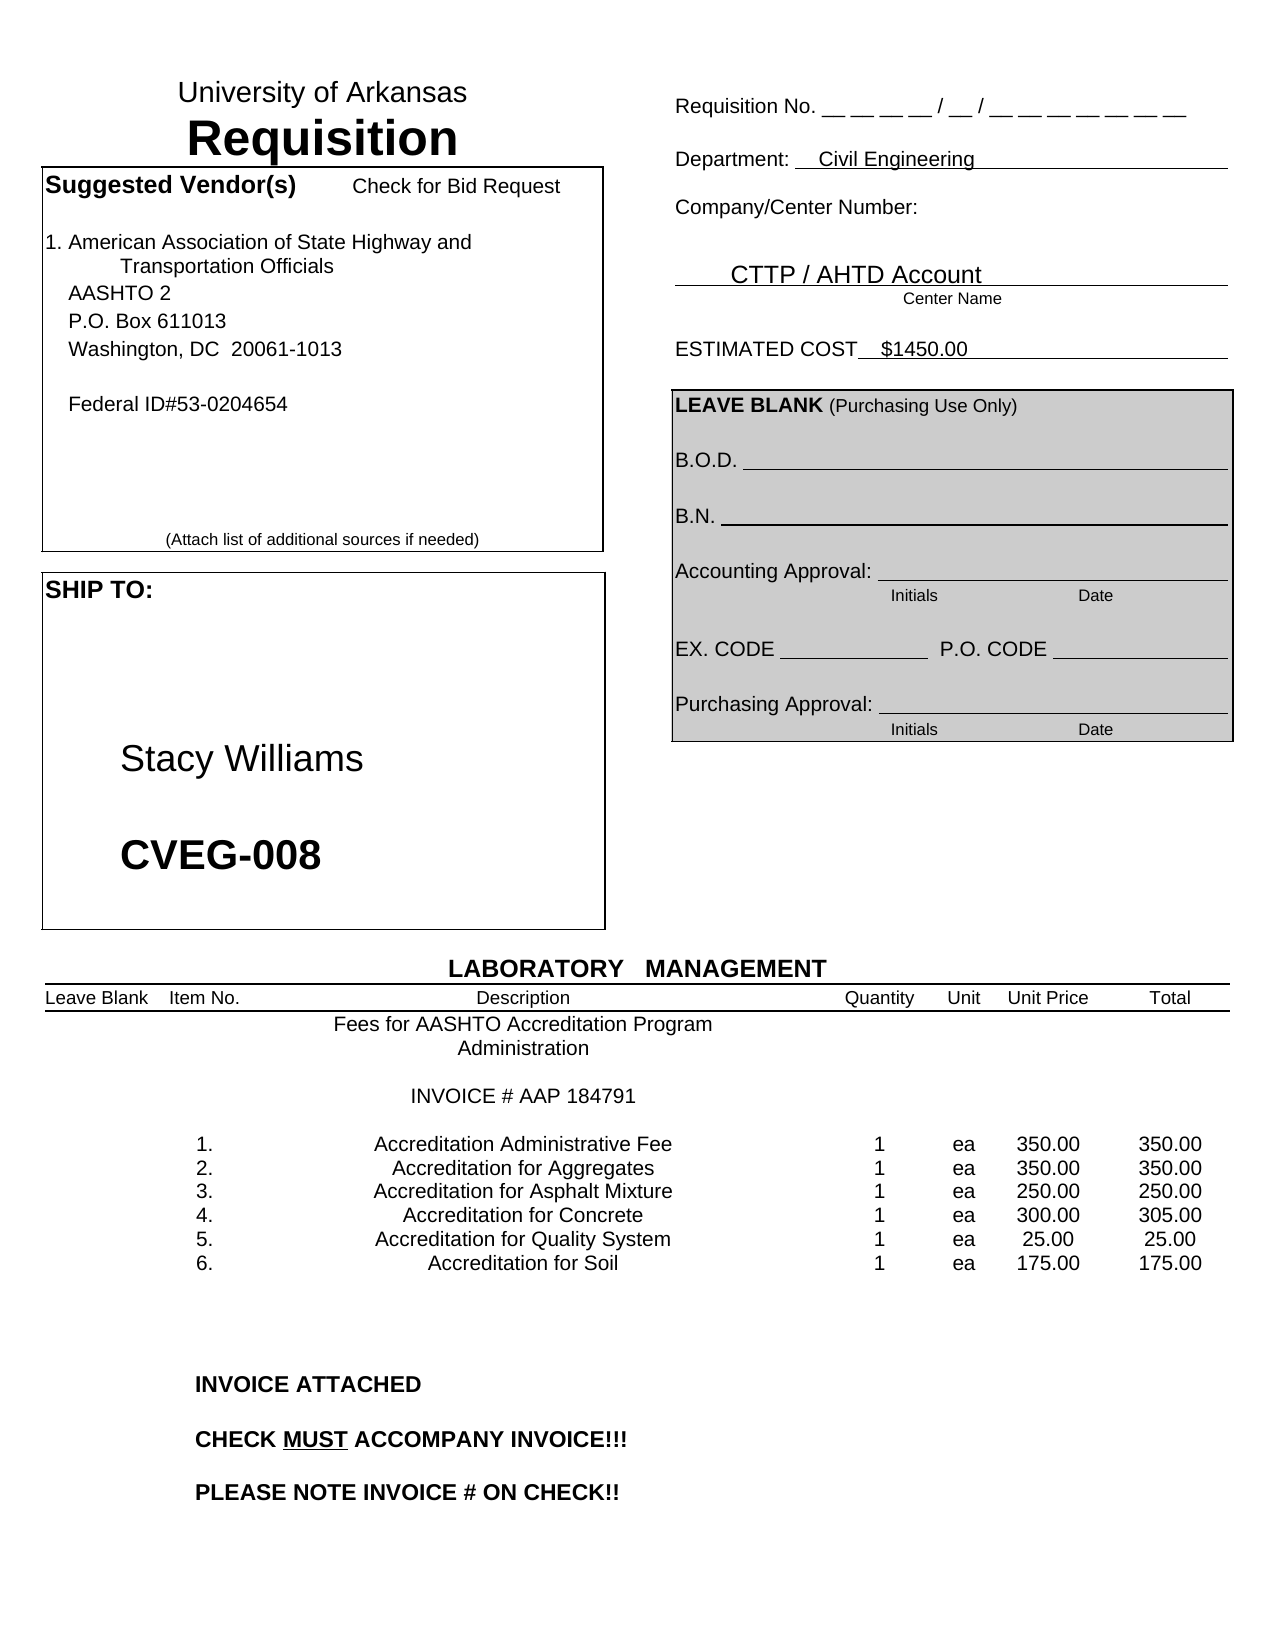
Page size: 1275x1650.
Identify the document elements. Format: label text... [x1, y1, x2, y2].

text Federal ID#53-0204654 [43, 388, 602, 419]
text 3. Accreditation for Asphalt Mixture 1 ea 250.00 250.00 [45, 1179, 1230, 1203]
text 1. American Association of and Transportation Officials [43, 226, 602, 278]
text 6. Accreditation for Soil 1 ea 175.00 175.00 [45, 1251, 1230, 1275]
text Fees for AASHTO Accreditation Program [45, 1012, 1230, 1036]
text Suggested Vendor(s) Check for Bid Request [43, 168, 602, 202]
text 4. Accreditation for Concrete 1 ea 300.00 305.00 [45, 1203, 1230, 1227]
text SHIP TO: [43, 573, 604, 656]
text INVOICE ATTACHED [45, 1371, 1230, 1397]
text ESTIMATED COST $1450.00 [675, 337, 1230, 361]
text AASHTO 2 [43, 278, 602, 305]
text Initials Date [673, 716, 1232, 741]
text P.O. Box 611013 [43, 305, 602, 333]
text Initials Date [673, 583, 1232, 605]
text CVEG-008 [43, 827, 604, 929]
text Requisition [45, 108, 600, 166]
text CTTP / AHTD Account [675, 260, 1230, 289]
text Administration [45, 1036, 1230, 1059]
text B.N. [673, 500, 1232, 527]
text Purchasing Approval: [673, 688, 1232, 716]
text Center Name [675, 289, 1230, 308]
text 1. Accreditation Administrative Fee 1 ea 350.00 350.00 [45, 1131, 1230, 1155]
text Department: Civil Engineering [675, 147, 1230, 171]
text PLEASE NOTE INVOICE # ON CHECK!! [45, 1479, 1230, 1505]
subtitle LABORATORY MANAGEMENT [45, 954, 1230, 983]
text EX. CODE P.O. CODE [673, 633, 1232, 661]
text LEAVE BLANK (Purchasing Use Only) [673, 391, 1232, 417]
text Accounting Approval: [673, 555, 1232, 583]
text Stacy Williams [43, 732, 604, 827]
text B.O.D. [673, 444, 1232, 472]
text 5. Accreditation for Quality System 1 ea 25.00 25.00 [45, 1227, 1230, 1251]
text Requisition No. __ __ __ __ / __ / __ __ __ __ __ __ __ [675, 94, 1230, 118]
text Leave Blank Item No. Description Quantity Unit Unit Price Total [45, 985, 1230, 1010]
text Company/Center Number: [675, 195, 1230, 219]
text 2. Accreditation for Aggregates 1 ea 350.00 350.00 [45, 1155, 1230, 1179]
text Washington, DC 20061-1013 [43, 333, 602, 364]
text INVOICE # AAP 184791 [45, 1083, 1230, 1107]
text (Attach list of additional sources if needed) [43, 526, 602, 551]
text CHECK MUST ACCOMPANY INVOICE!!! [45, 1426, 1230, 1452]
